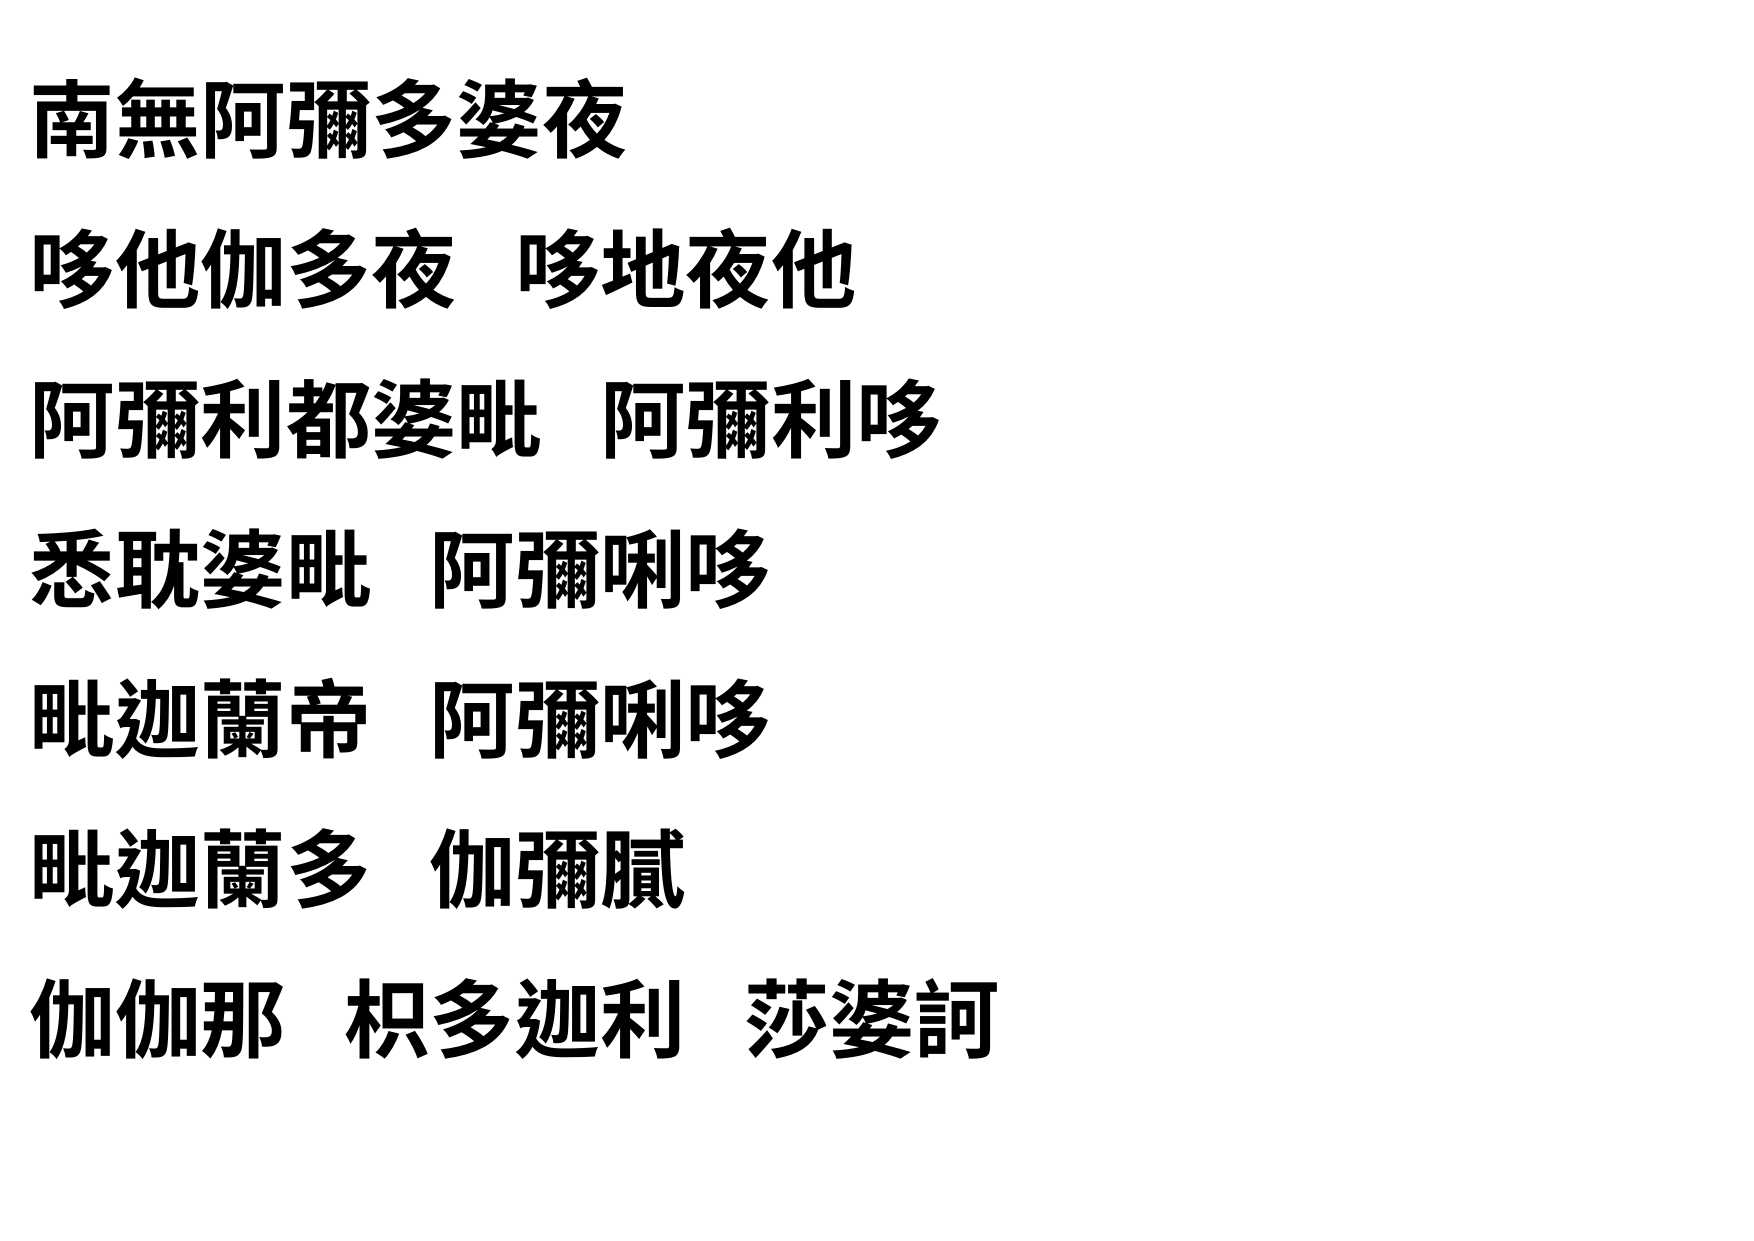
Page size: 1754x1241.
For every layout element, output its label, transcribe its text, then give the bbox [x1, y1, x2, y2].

text 毗迦蘭多 伽彌膩 [29, 789, 1724, 939]
text 毗迦蘭帝 阿彌唎哆 [29, 639, 1724, 789]
text 南無阿彌多婆夜 [29, 39, 1724, 189]
text 哆他伽多夜 哆地夜他 [29, 189, 1724, 339]
text 阿彌利都婆毗 阿彌利哆 [29, 339, 1724, 489]
text 伽伽那 枳多迦利 莎婆訶 [29, 939, 1724, 1089]
text 悉耽婆毗 阿彌唎哆 [29, 489, 1724, 639]
